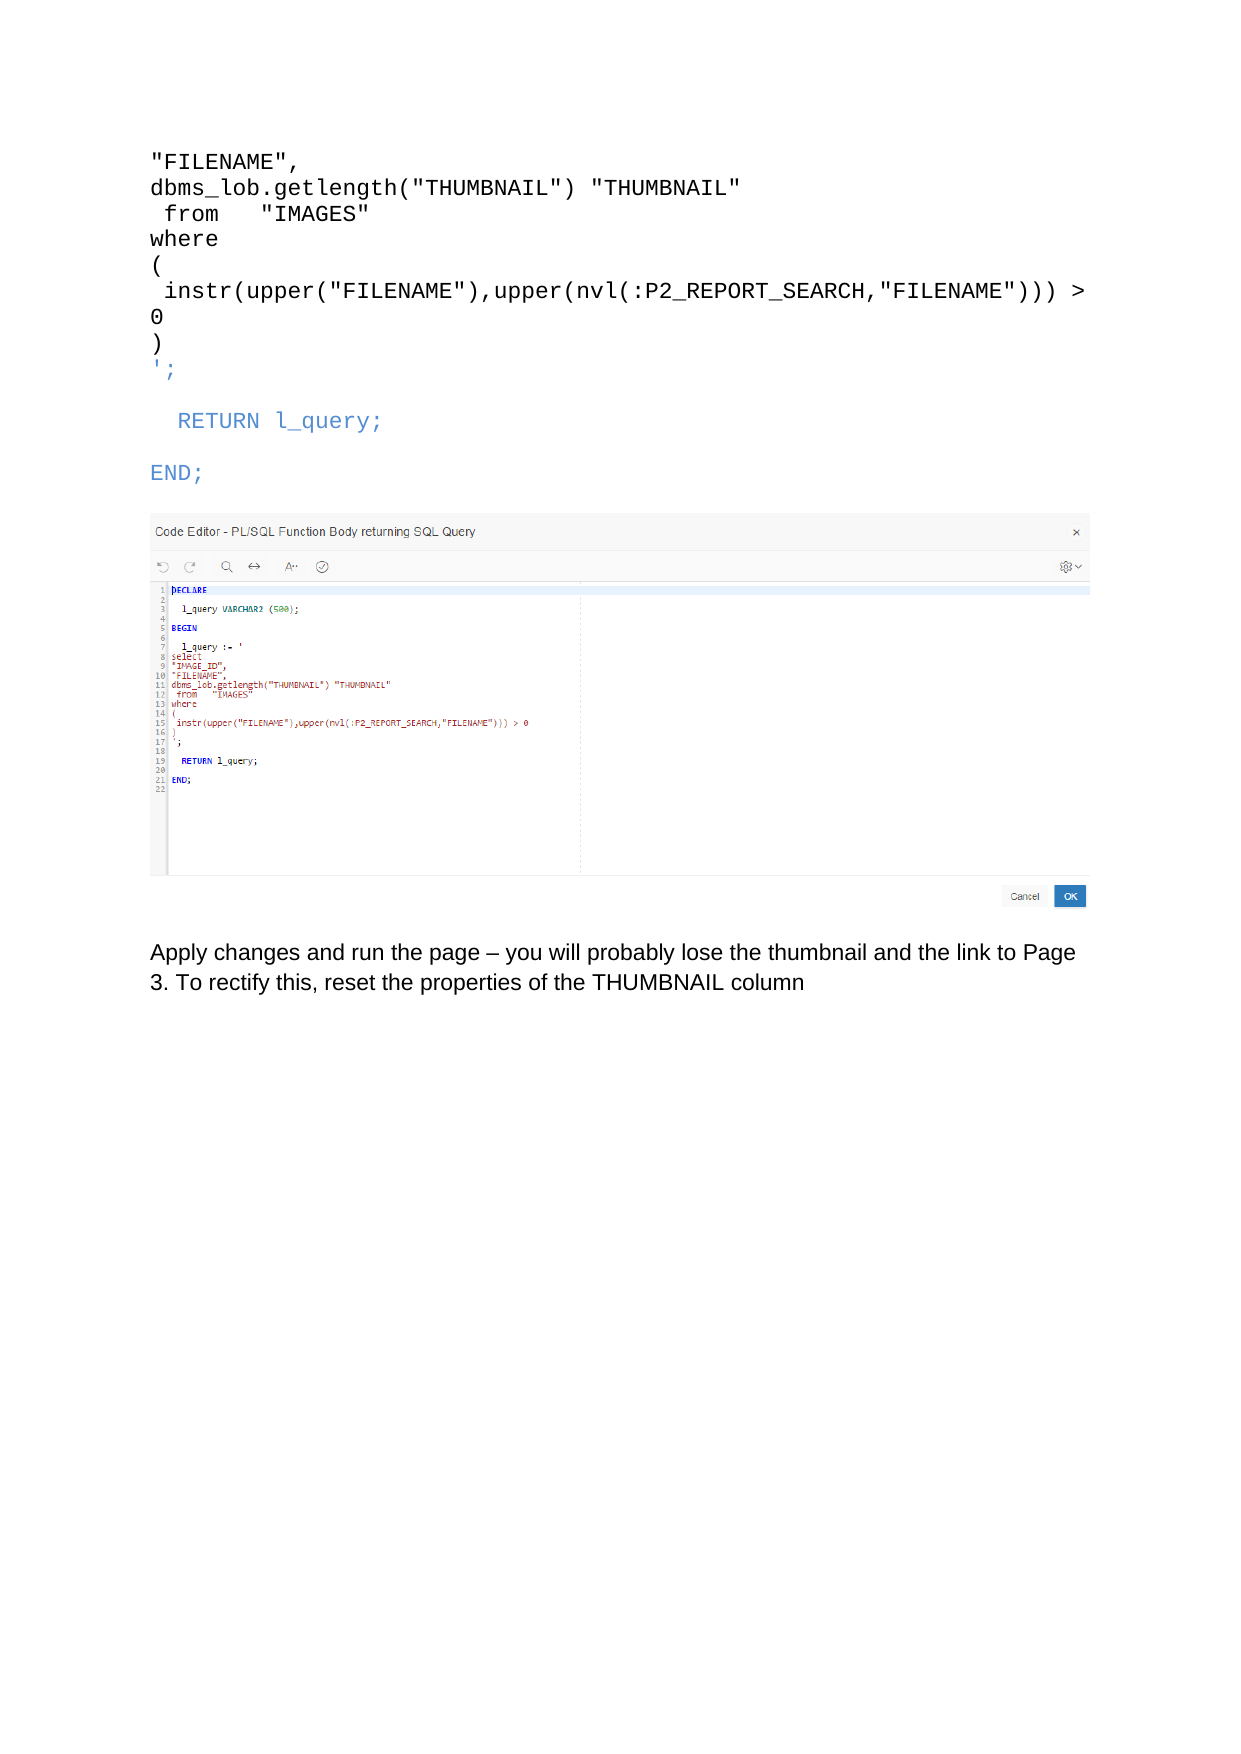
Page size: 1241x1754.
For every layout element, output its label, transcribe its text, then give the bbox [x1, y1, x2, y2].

text "FILENAME", [150, 150, 1090, 176]
text RETURN l_query; [150, 409, 1090, 435]
text where [150, 228, 1090, 254]
picture [150, 513, 1091, 913]
text END; [150, 461, 1090, 487]
text '; [150, 357, 1090, 383]
text from "IMAGES" [150, 202, 1090, 228]
text instr(upper("FILENAME"),upper(nvl(:P2_REPORT_SEARCH,"FILENAME"))) > 0 [150, 280, 1090, 332]
text ( [150, 254, 1090, 280]
text ) [150, 332, 1090, 357]
text Apply changes and run the page – you will probably lose the thumbnail and the link to Page 3. To rectify this, reset the properties of the THUMBNAIL column [150, 939, 1090, 995]
text dbms_lob.getlength("THUMBNAIL") "THUMBNAIL" [150, 176, 1090, 202]
